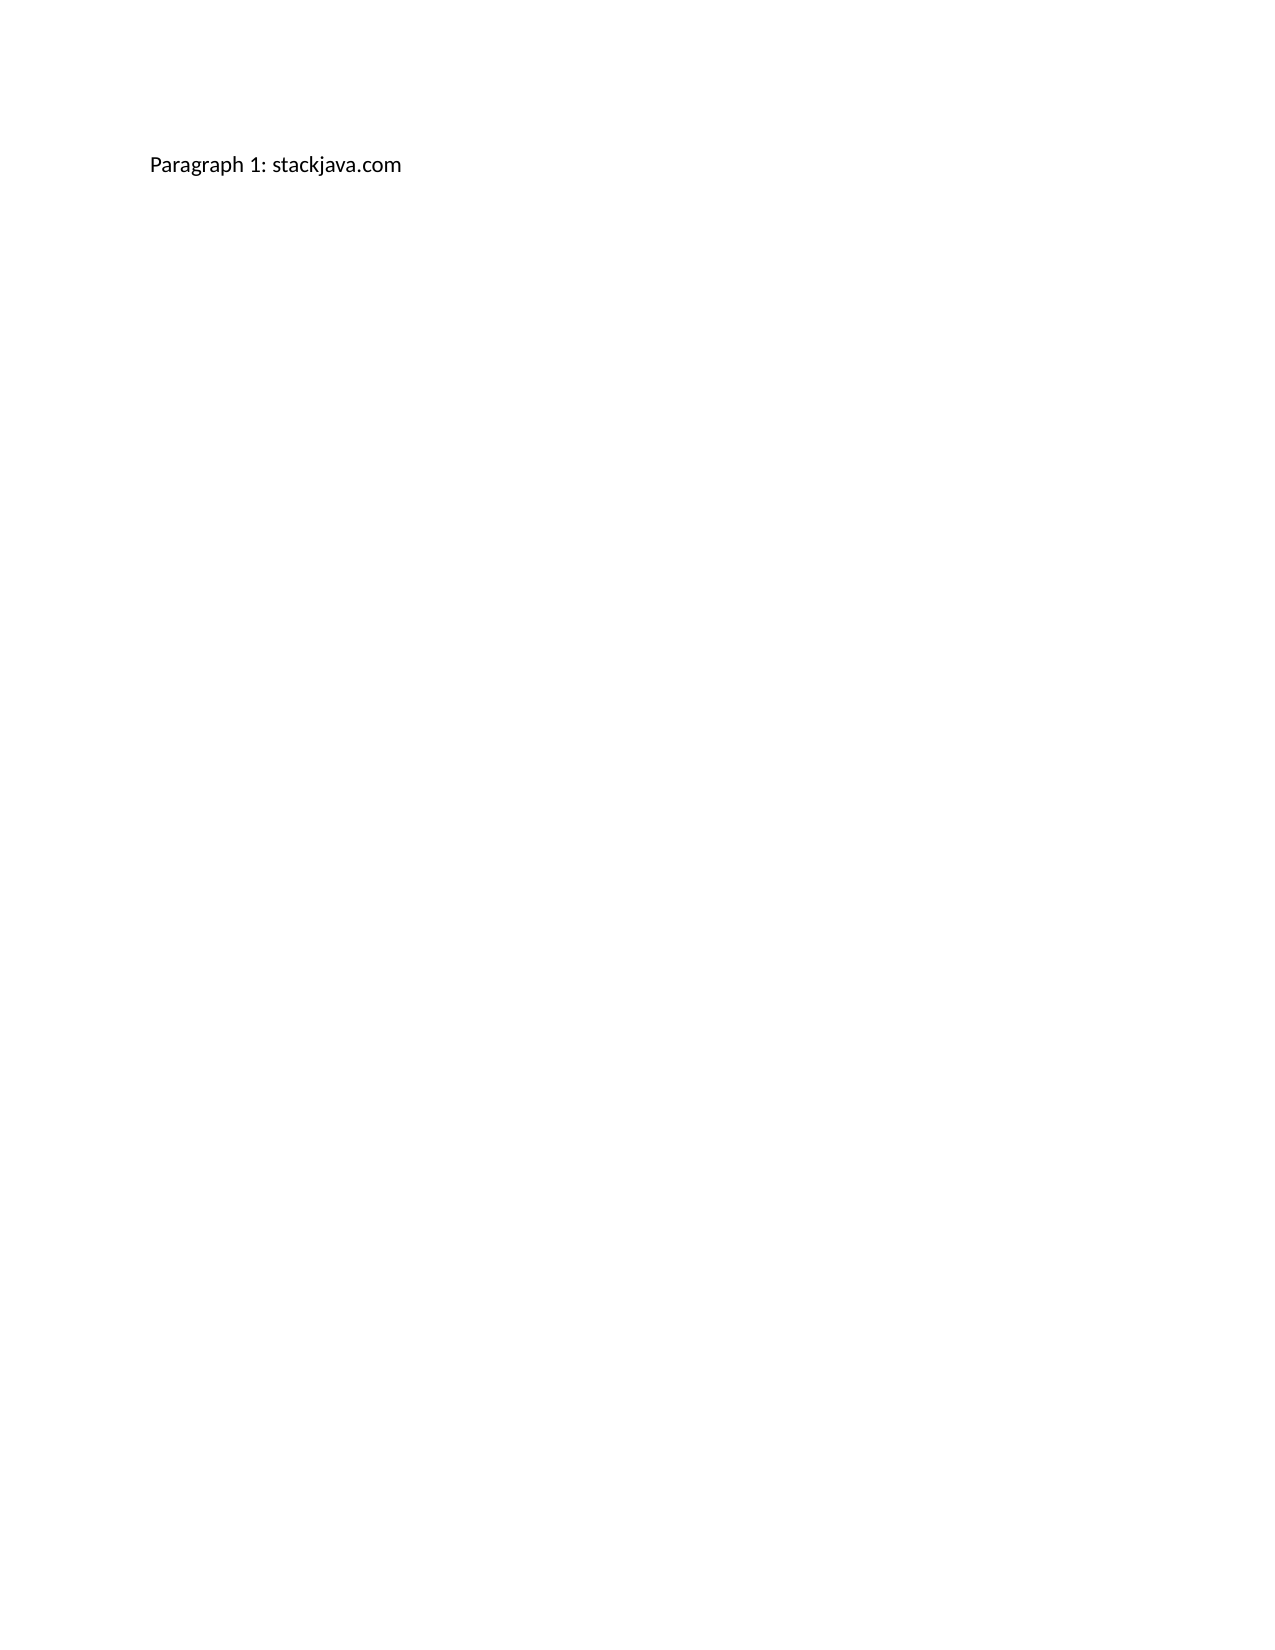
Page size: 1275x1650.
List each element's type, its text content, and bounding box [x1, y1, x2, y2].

text Paragraph 1: stackjava.com [150, 150, 1125, 184]
